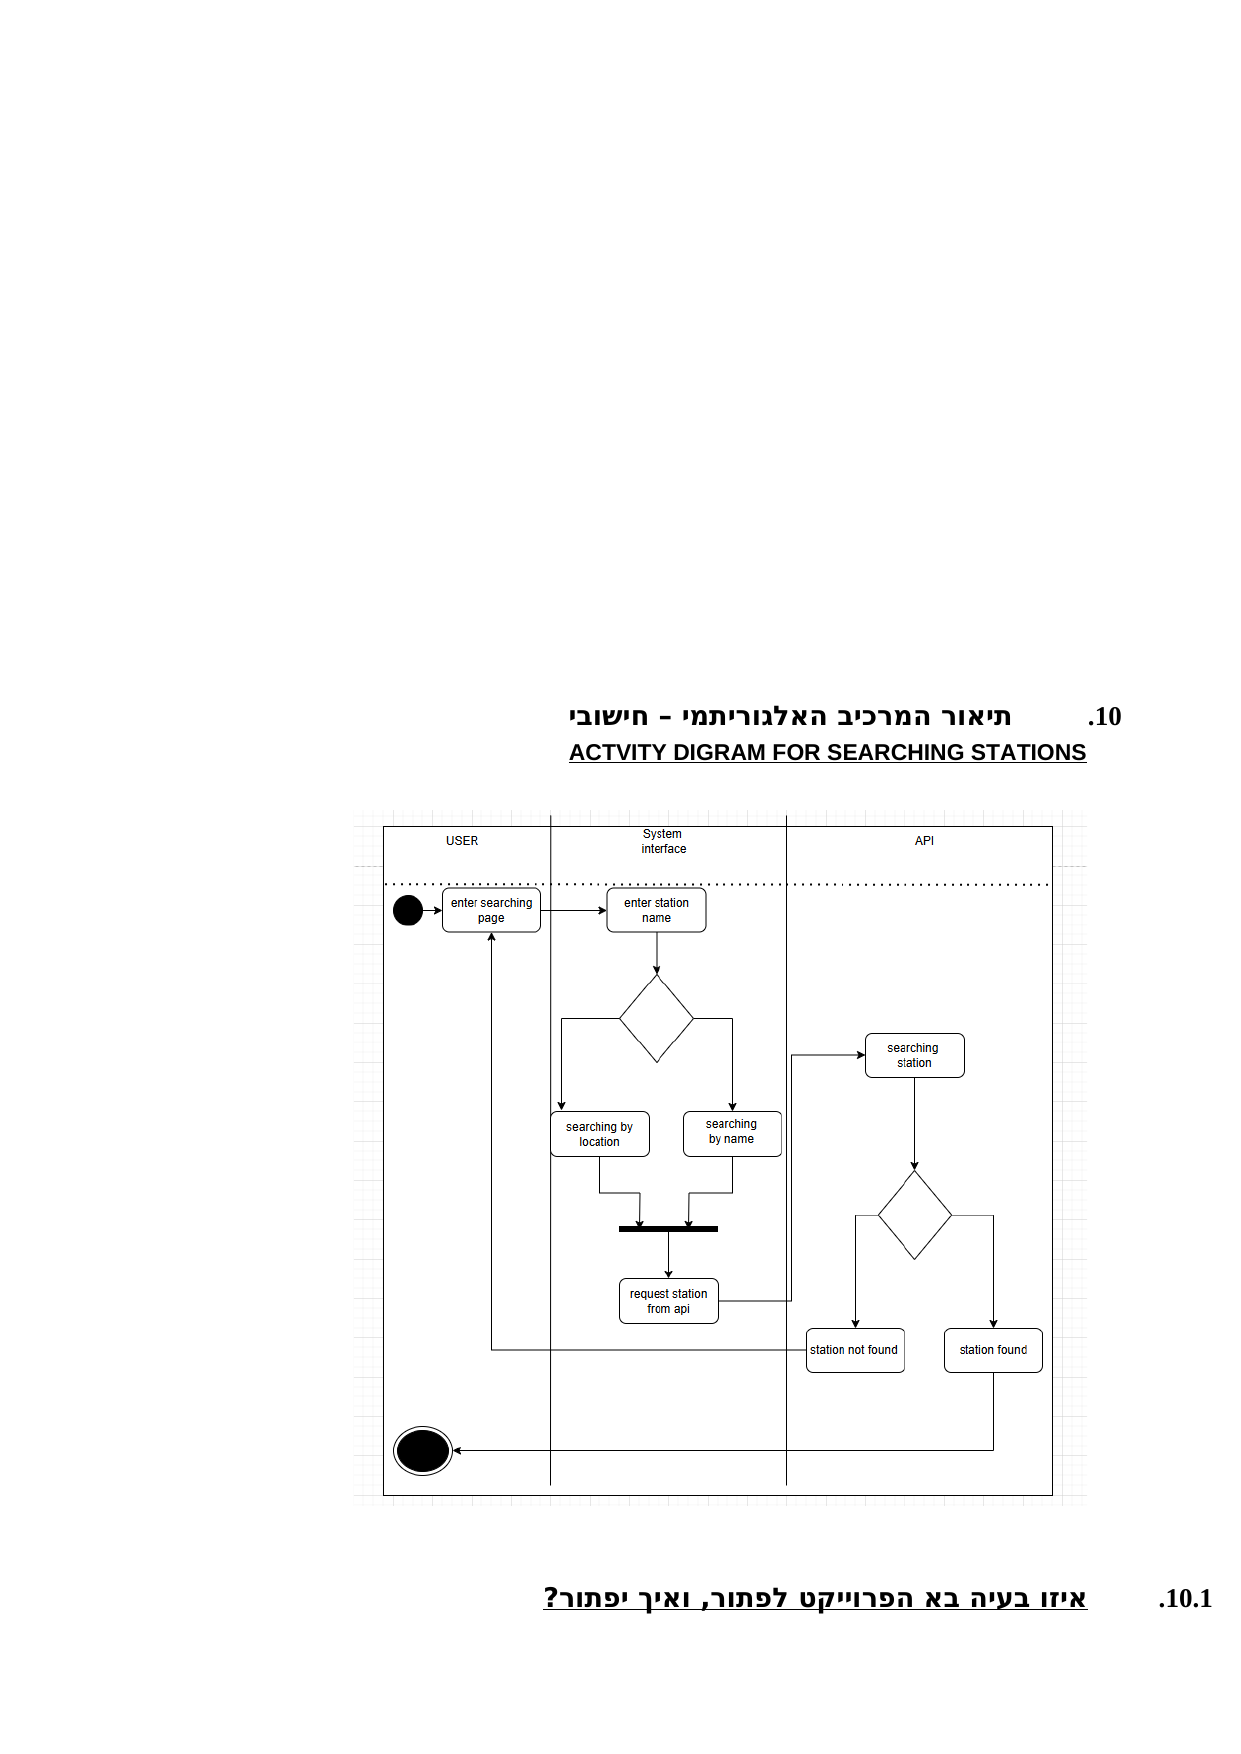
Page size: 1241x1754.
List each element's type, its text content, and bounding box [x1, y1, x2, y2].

subtitle איזו בעיה בא הפרוייקט לפתור, ואיך יפתור? [119, 1582, 1158, 1613]
text ACTVITY DIGRAM FOR SEARCHING STATIONS [119, 739, 1087, 766]
picture [353, 810, 1088, 1506]
subtitle תיאור המרכיב האלגוריתמי – חישובי [119, 701, 1088, 732]
